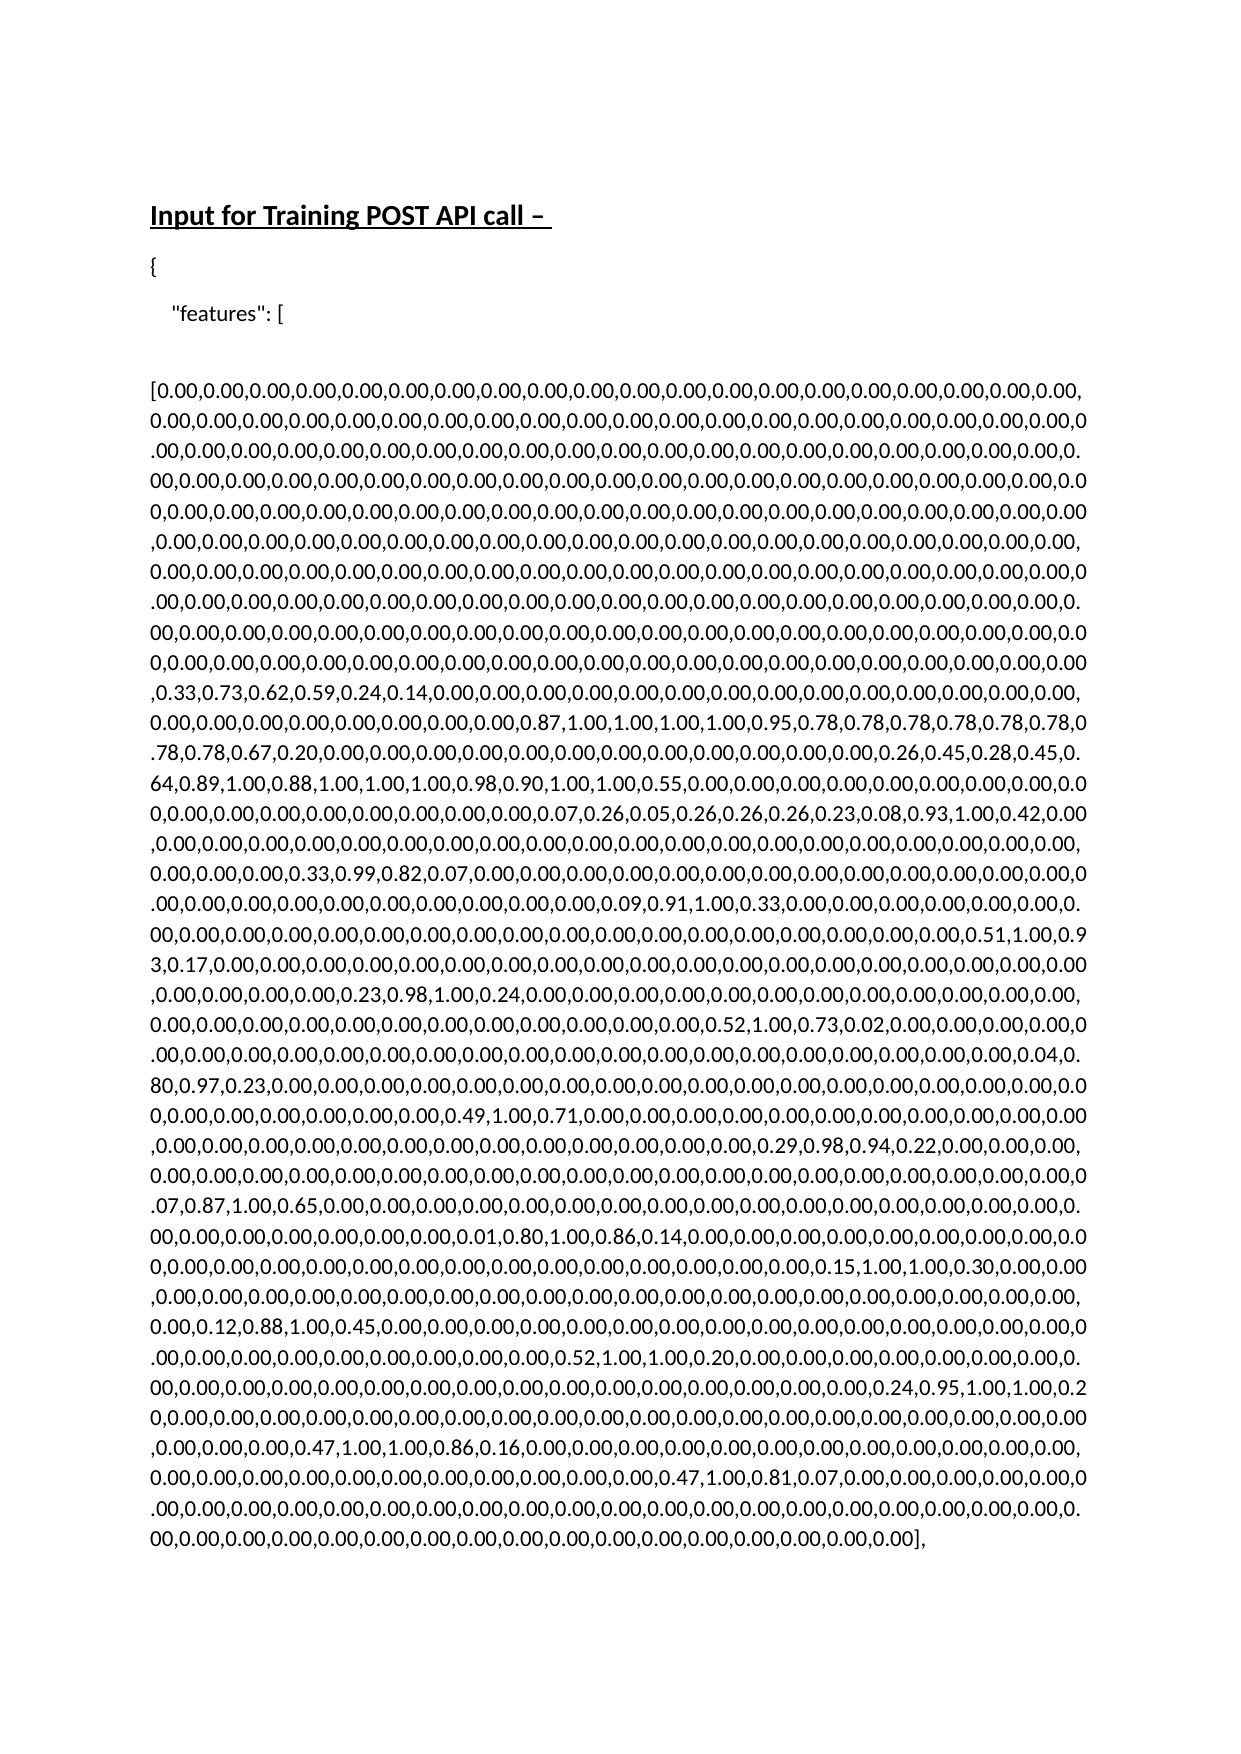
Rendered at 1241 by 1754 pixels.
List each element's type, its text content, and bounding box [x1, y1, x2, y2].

text Input for Training POST API call – [150, 197, 1090, 232]
text [0.00,0.00,0.00,0.00,0.00,0.00,0.00,0.00,0.00,0.00,0.00,0.00,0.00,0.00,0.00,0.00,0.00,0.00,0.00,0.00,0.00,0.00,0.00,0.00,0.00,0.00,0.00,0.00,0.00,0.00,0.00,0.00,0.00,0.00,0.00,0.00,0.00,0.00,0.00,0.00,0.00,0.00,0.00,0.00,0.00,0.00,0.00,0.00,0.00,0.00,0.00,0.00,0.00,0.00,0.00,0.00,0.00,0.00,0.00,0.00,0.00,0.00,0.00,0.00,0.00,0.00,0.00,0.00,0.00,0.00,0.00,0.00,0.00,0.00,0.00,0.00,0.00,0.00,0.00,0.00,0.00,0.00,0.00,0.00,0.00,0.00,0.00,0.00,0.00,0.00,0.00,0.00,0.00,0.00,0.00,0.00,0.00,0.00,0.00,0.00,0.00,0.00,0.00,0.00,0.00,0.00,0.00,0.00,0.00,0.00,0.00,0.00,0.00,0.00,0.00,0.00,0.00,0.00,0.00,0.00,0.00,0.00,0.00,0.00,0.00,0.00,0.00,0.00,0.00,0.00,0.00,0.00,0.00,0.00,0.00,0.00,0.00,0.00,0.00,0.00,0.00,0.00,0.00,0.00,0.00,0.00,0.00,0.00,0.00,0.00,0.00,0.00,0.00,0.00,0.00,0.00,0.00,0.00,0.00,0.00,0.00,0.00,0.00,0.00,0.00,0.00,0.00,0.00,0.00,0.00,0.00,0.00,0.00,0.00,0.00,0.00,0.00,0.00,0.00,0.00,0.00,0.00,0.00,0.00,0.00,0.00,0.00,0.00,0.00,0.00,0.00,0.00,0.00,0.00,0.00,0.00,0.00,0.00,0.00,0.00,0.00,0.00,0.33,0.73,0.62,0.59,0.24,0.14,0.00,0.00,0.00,0.00,0.00,0.00,0.00,0.00,0.00,0.00,0.00,0.00,0.00,0.00,0.00,0.00,0.00,0.00,0.00,0.00,0.00,0.00,0.87,1.00,1.00,1.00,1.00,0.95,0.78,0.78,0.78,0.78,0.78,0.78,0.78,0.78,0.67,0.20,0.00,0.00,0.00,0.00,0.00,0.00,0.00,0.00,0.00,0.00,0.00,0.00,0.26,0.45,0.28,0.45,0.64,0.89,1.00,0.88,1.00,1.00,1.00,0.98,0.90,1.00,1.00,0.55,0.00,0.00,0.00,0.00,0.00,0.00,0.00,0.00,0.00,0.00,0.00,0.00,0.00,0.00,0.00,0.00,0.00,0.07,0.26,0.05,0.26,0.26,0.26,0.23,0.08,0.93,1.00,0.42,0.00,0.00,0.00,0.00,0.00,0.00,0.00,0.00,0.00,0.00,0.00,0.00,0.00,0.00,0.00,0.00,0.00,0.00,0.00,0.00,0.00,0.00,0.00,0.00,0.33,0.99,0.82,0.07,0.00,0.00,0.00,0.00,0.00,0.00,0.00,0.00,0.00,0.00,0.00,0.00,0.00,0.00,0.00,0.00,0.00,0.00,0.00,0.00,0.00,0.00,0.00,0.09,0.91,1.00,0.33,0.00,0.00,0.00,0.00,0.00,0.00,0.00,0.00,0.00,0.00,0.00,0.00,0.00,0.00,0.00,0.00,0.00,0.00,0.00,0.00,0.00,0.00,0.00,0.00,0.51,1.00,0.93,0.17,0.00,0.00,0.00,0.00,0.00,0.00,0.00,0.00,0.00,0.00,0.00,0.00,0.00,0.00,0.00,0.00,0.00,0.00,0.00,0.00,0.00,0.00,0.00,0.23,0.98,1.00,0.24,0.00,0.00,0.00,0.00,0.00,0.00,0.00,0.00,0.00,0.00,0.00,0.00,0.00,0.00,0.00,0.00,0.00,0.00,0.00,0.00,0.00,0.00,0.00,0.00,0.52,1.00,0.73,0.02,0.00,0.00,0.00,0.00,0.00,0.00,0.00,0.00,0.00,0.00,0.00,0.00,0.00,0.00,0.00,0.00,0.00,0.00,0.00,0.00,0.00,0.00,0.00,0.04,0.80,0.97,0.23,0.00,0.00,0.00,0.00,0.00,0.00,0.00,0.00,0.00,0.00,0.00,0.00,0.00,0.00,0.00,0.00,0.00,0.00,0.00,0.00,0.00,0.00,0.00,0.00,0.49,1.00,0.71,0.00,0.00,0.00,0.00,0.00,0.00,0.00,0.00,0.00,0.00,0.00,0.00,0.00,0.00,0.00,0.00,0.00,0.00,0.00,0.00,0.00,0.00,0.00,0.00,0.29,0.98,0.94,0.22,0.00,0.00,0.00,0.00,0.00,0.00,0.00,0.00,0.00,0.00,0.00,0.00,0.00,0.00,0.00,0.00,0.00,0.00,0.00,0.00,0.00,0.00,0.00,0.07,0.87,1.00,0.65,0.00,0.00,0.00,0.00,0.00,0.00,0.00,0.00,0.00,0.00,0.00,0.00,0.00,0.00,0.00,0.00,0.00,0.00,0.00,0.00,0.00,0.00,0.00,0.01,0.80,1.00,0.86,0.14,0.00,0.00,0.00,0.00,0.00,0.00,0.00,0.00,0.00,0.00,0.00,0.00,0.00,0.00,0.00,0.00,0.00,0.00,0.00,0.00,0.00,0.00,0.00,0.15,1.00,1.00,0.30,0.00,0.00,0.00,0.00,0.00,0.00,0.00,0.00,0.00,0.00,0.00,0.00,0.00,0.00,0.00,0.00,0.00,0.00,0.00,0.00,0.00,0.00,0.00,0.12,0.88,1.00,0.45,0.00,0.00,0.00,0.00,0.00,0.00,0.00,0.00,0.00,0.00,0.00,0.00,0.00,0.00,0.00,0.00,0.00,0.00,0.00,0.00,0.00,0.00,0.00,0.00,0.52,1.00,1.00,0.20,0.00,0.00,0.00,0.00,0.00,0.00,0.00,0.00,0.00,0.00,0.00,0.00,0.00,0.00,0.00,0.00,0.00,0.00,0.00,0.00,0.00,0.00,0.00,0.24,0.95,1.00,1.00,0.20,0.00,0.00,0.00,0.00,0.00,0.00,0.00,0.00,0.00,0.00,0.00,0.00,0.00,0.00,0.00,0.00,0.00,0.00,0.00,0.00,0.00,0.00,0.00,0.47,1.00,1.00,0.86,0.16,0.00,0.00,0.00,0.00,0.00,0.00,0.00,0.00,0.00,0.00,0.00,0.00,0.00,0.00,0.00,0.00,0.00,0.00,0.00,0.00,0.00,0.00,0.00,0.47,1.00,0.81,0.07,0.00,0.00,0.00,0.00,0.00,0.00,0.00,0.00,0.00,0.00,0.00,0.00,0.00,0.00,0.00,0.00,0.00,0.00,0.00,0.00,0.00,0.00,0.00,0.00,0.00,0.00,0.00,0.00,0.00,0.00,0.00,0.00,0.00,0.00,0.00,0.00,0.00,0.00,0.00,0.00,0.00,0.00], [150, 346, 1090, 1552]
text { [150, 252, 1090, 280]
text "features": [ [150, 299, 1090, 327]
